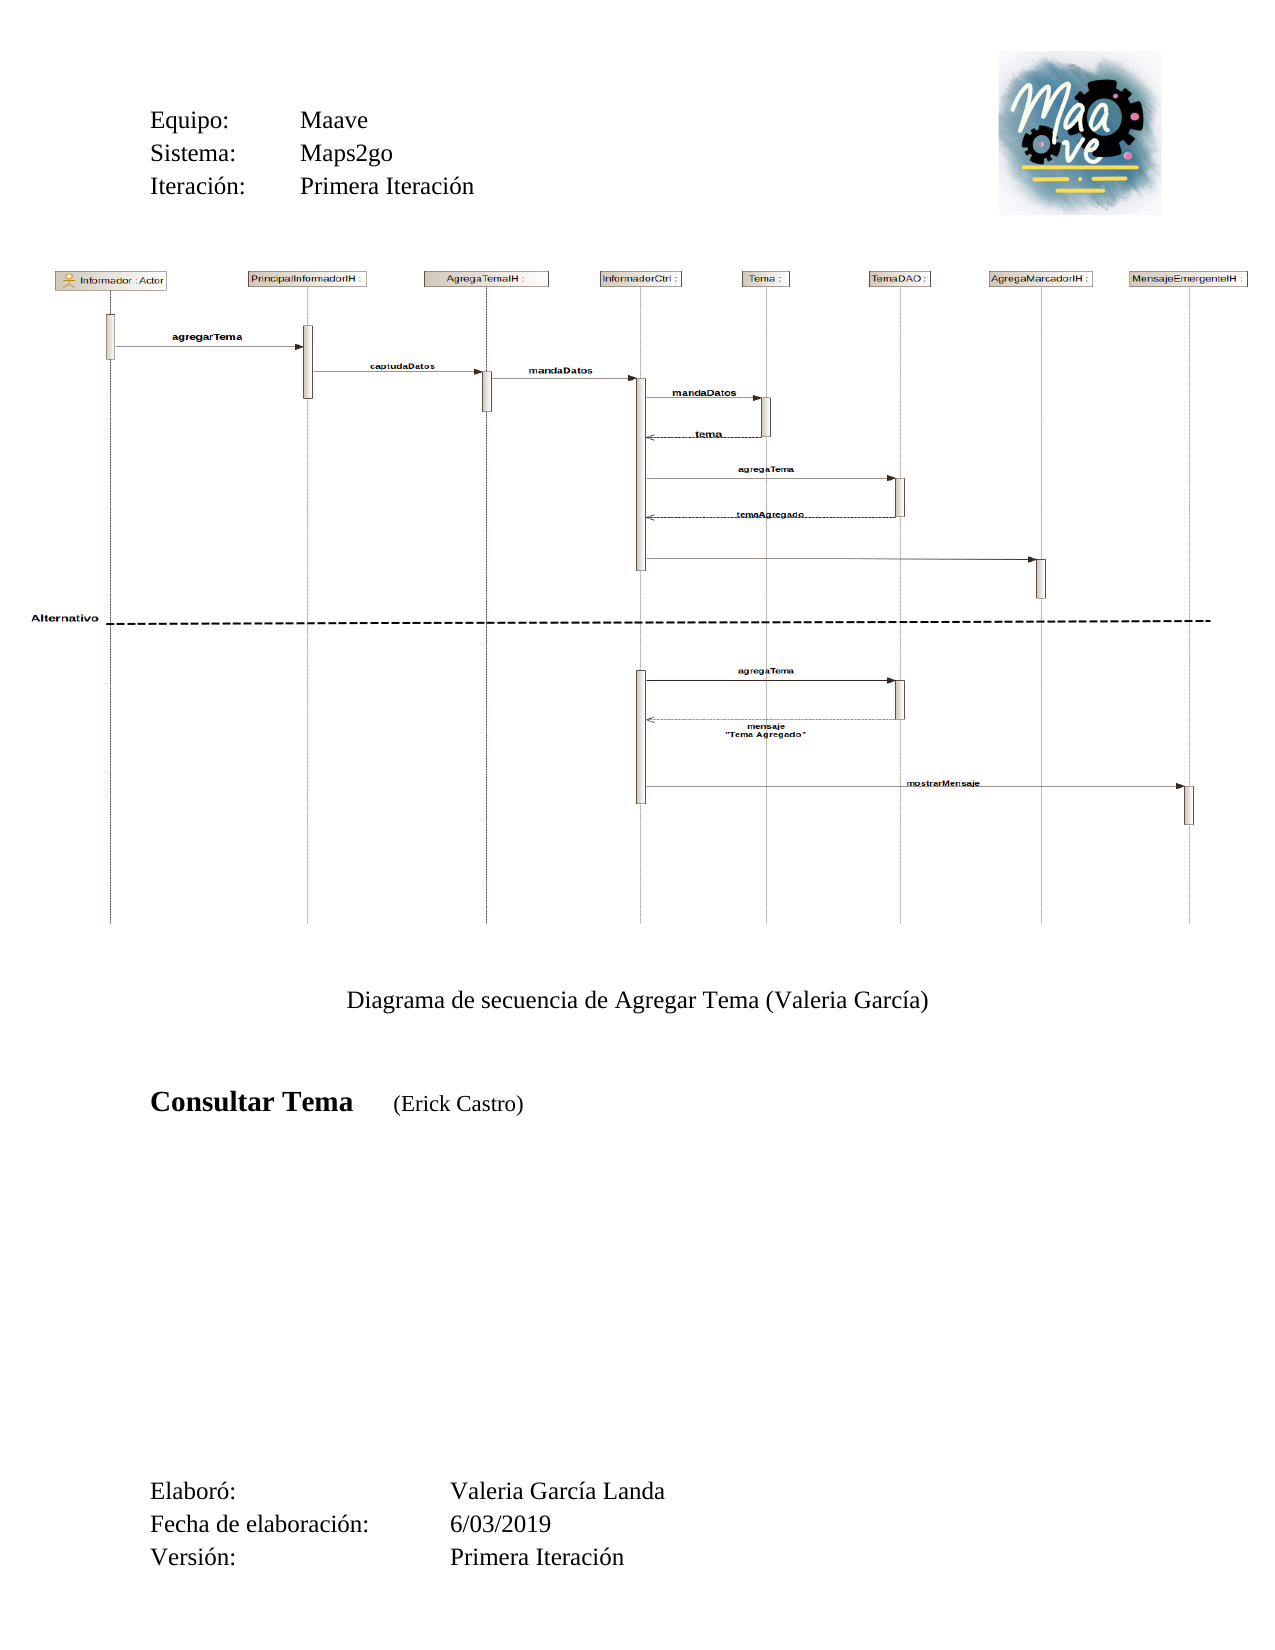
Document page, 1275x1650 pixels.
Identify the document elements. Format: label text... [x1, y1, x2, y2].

picture [18, 264, 1256, 930]
text Consultar Tema (Erick Castro) [150, 1084, 1125, 1118]
text Diagrama de secuencia de Agregar Tema (Valeria García) [150, 985, 1125, 1014]
picture [998, 51, 1162, 215]
